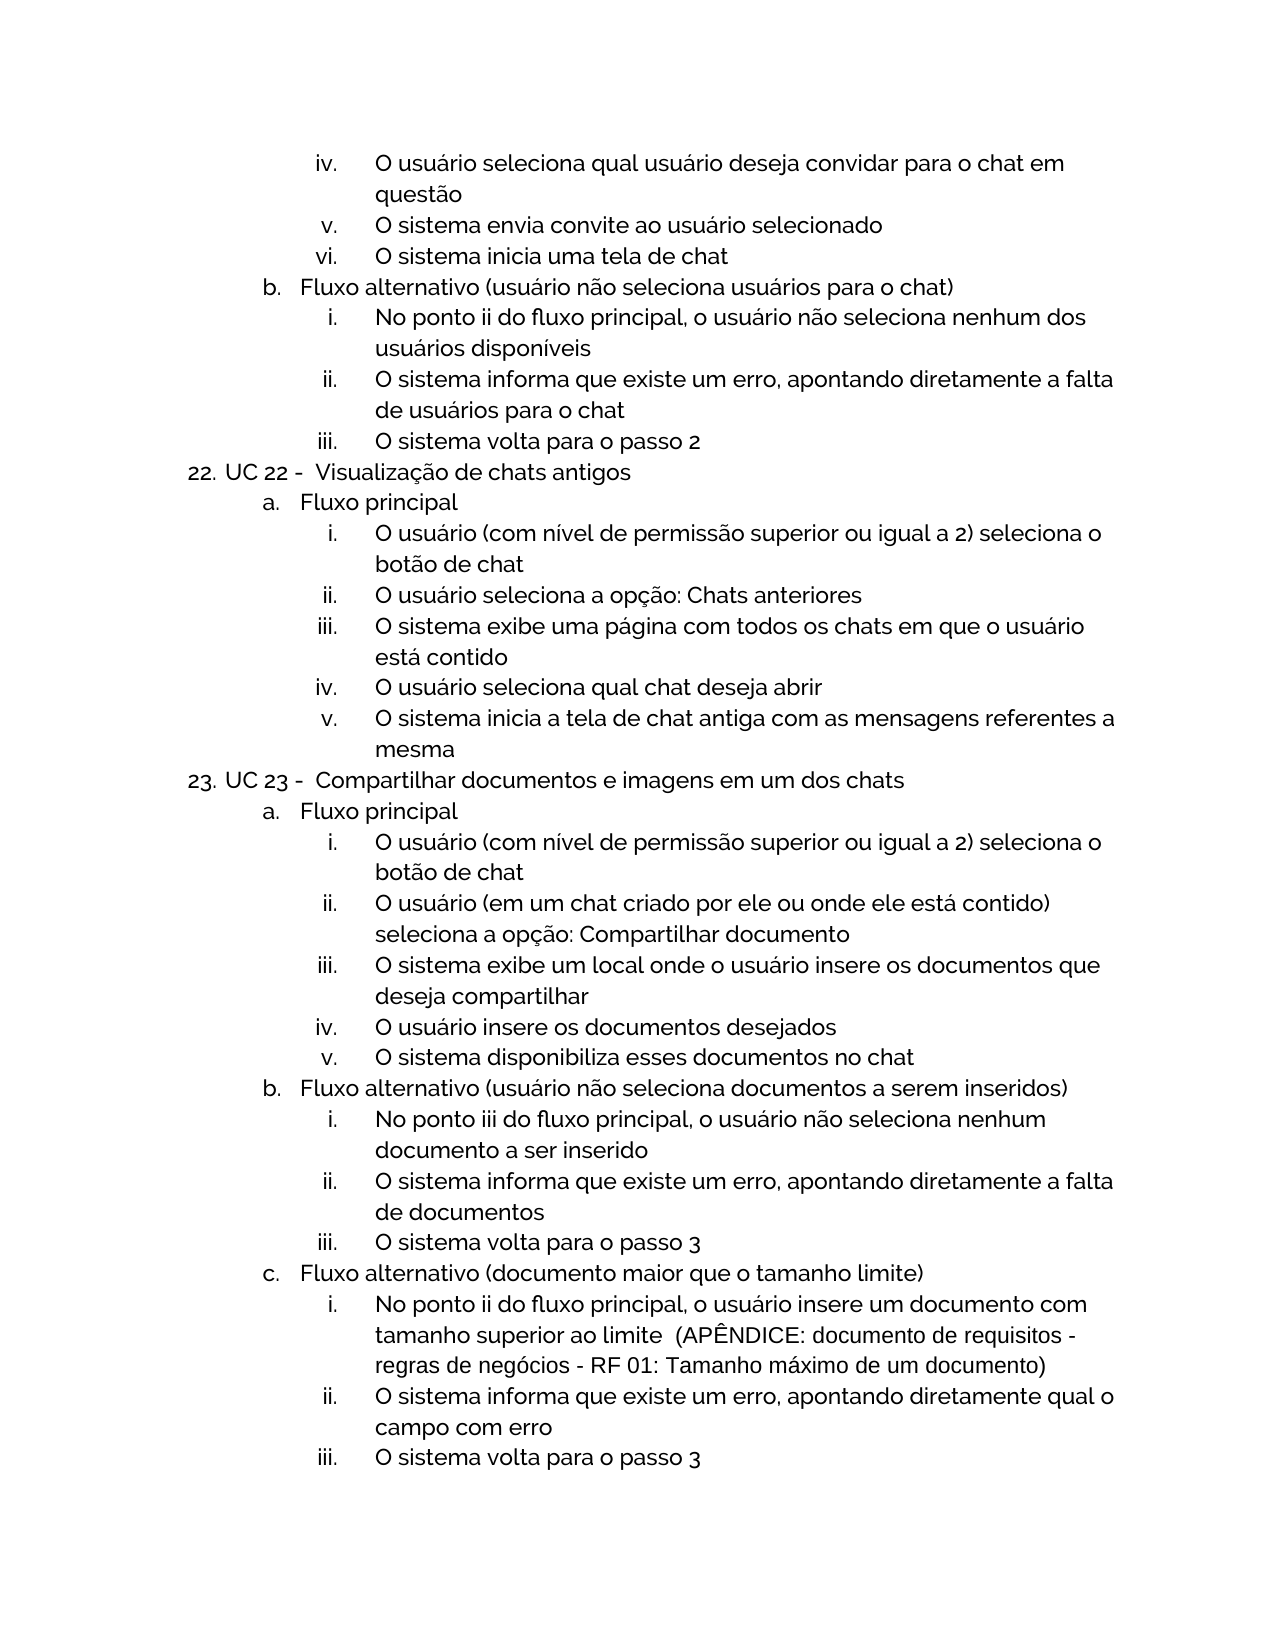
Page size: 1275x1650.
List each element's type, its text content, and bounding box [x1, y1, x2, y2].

list O usuário (com nível de permissão superior ou igual a 2) seleciona o botão de chat [337, 520, 1125, 578]
list O usuário (em um chat criado por ele ou onde ele está contido) seleciona a opção: Compartilhar documento [337, 890, 1125, 948]
list O sistema informa que existe um erro, apontando diretamente qual o campo com erro [337, 1383, 1125, 1440]
list No ponto iii do fluxo principal, o usuário não seleciona nenhum documento a ser inserido [337, 1106, 1125, 1163]
list O sistema volta para o passo 3 [337, 1444, 1125, 1471]
list O sistema informa que existe um erro, apontando diretamente a falta de documentos [337, 1167, 1125, 1225]
list O sistema exibe um local onde o usuário insere os documentos que deseja compartilhar [337, 952, 1125, 1009]
list Fluxo principal [262, 797, 1125, 824]
list O usuário (com nível de permissão superior ou igual a 2) seleciona o botão de chat [337, 828, 1125, 886]
list UC 23 - Compartilhar documentos e imagens em um dos chats [187, 767, 1125, 793]
list O usuário insere os documentos desejados [337, 1013, 1125, 1040]
list O sistema volta para o passo 2 [337, 427, 1125, 454]
list No ponto ii do fluxo principal, o usuário insere um documento com tamanho superior ao limite (APÊNDICE: documento de requisitos - regras de negócios - RF 01: Tamanho máximo de um documento) [337, 1291, 1125, 1379]
list O usuário seleciona qual chat deseja abrir [337, 674, 1125, 701]
list O sistema inicia uma tela de chat [337, 242, 1125, 269]
list Fluxo principal [262, 489, 1125, 516]
list No ponto ii do fluxo principal, o usuário não seleciona nenhum dos usuários disponíveis [337, 304, 1125, 362]
list O sistema inicia a tela de chat antiga com as mensagens referentes a mesma [337, 705, 1125, 763]
list UC 22 - Visualização de chats antigos [187, 458, 1125, 485]
list O sistema informa que existe um erro, apontando diretamente a falta de usuários para o chat [337, 366, 1125, 423]
list O sistema volta para o passo 3 [337, 1229, 1125, 1256]
list O sistema disponibiliza esses documentos no chat [337, 1044, 1125, 1071]
list O usuário seleciona a opção: Chats anteriores [337, 582, 1125, 608]
list Fluxo alternativo (usuário não seleciona documentos a serem inseridos) [262, 1075, 1125, 1102]
list O sistema envia convite ao usuário selecionado [337, 212, 1125, 238]
list Fluxo alternativo (documento maior que o tamanho limite) [262, 1260, 1125, 1287]
list O usuário seleciona qual usuário deseja convidar para o chat em questão [337, 150, 1125, 208]
list Fluxo alternativo (usuário não seleciona usuários para o chat) [262, 273, 1125, 300]
list O sistema exibe uma página com todos os chats em que o usuário está contido [337, 612, 1125, 670]
